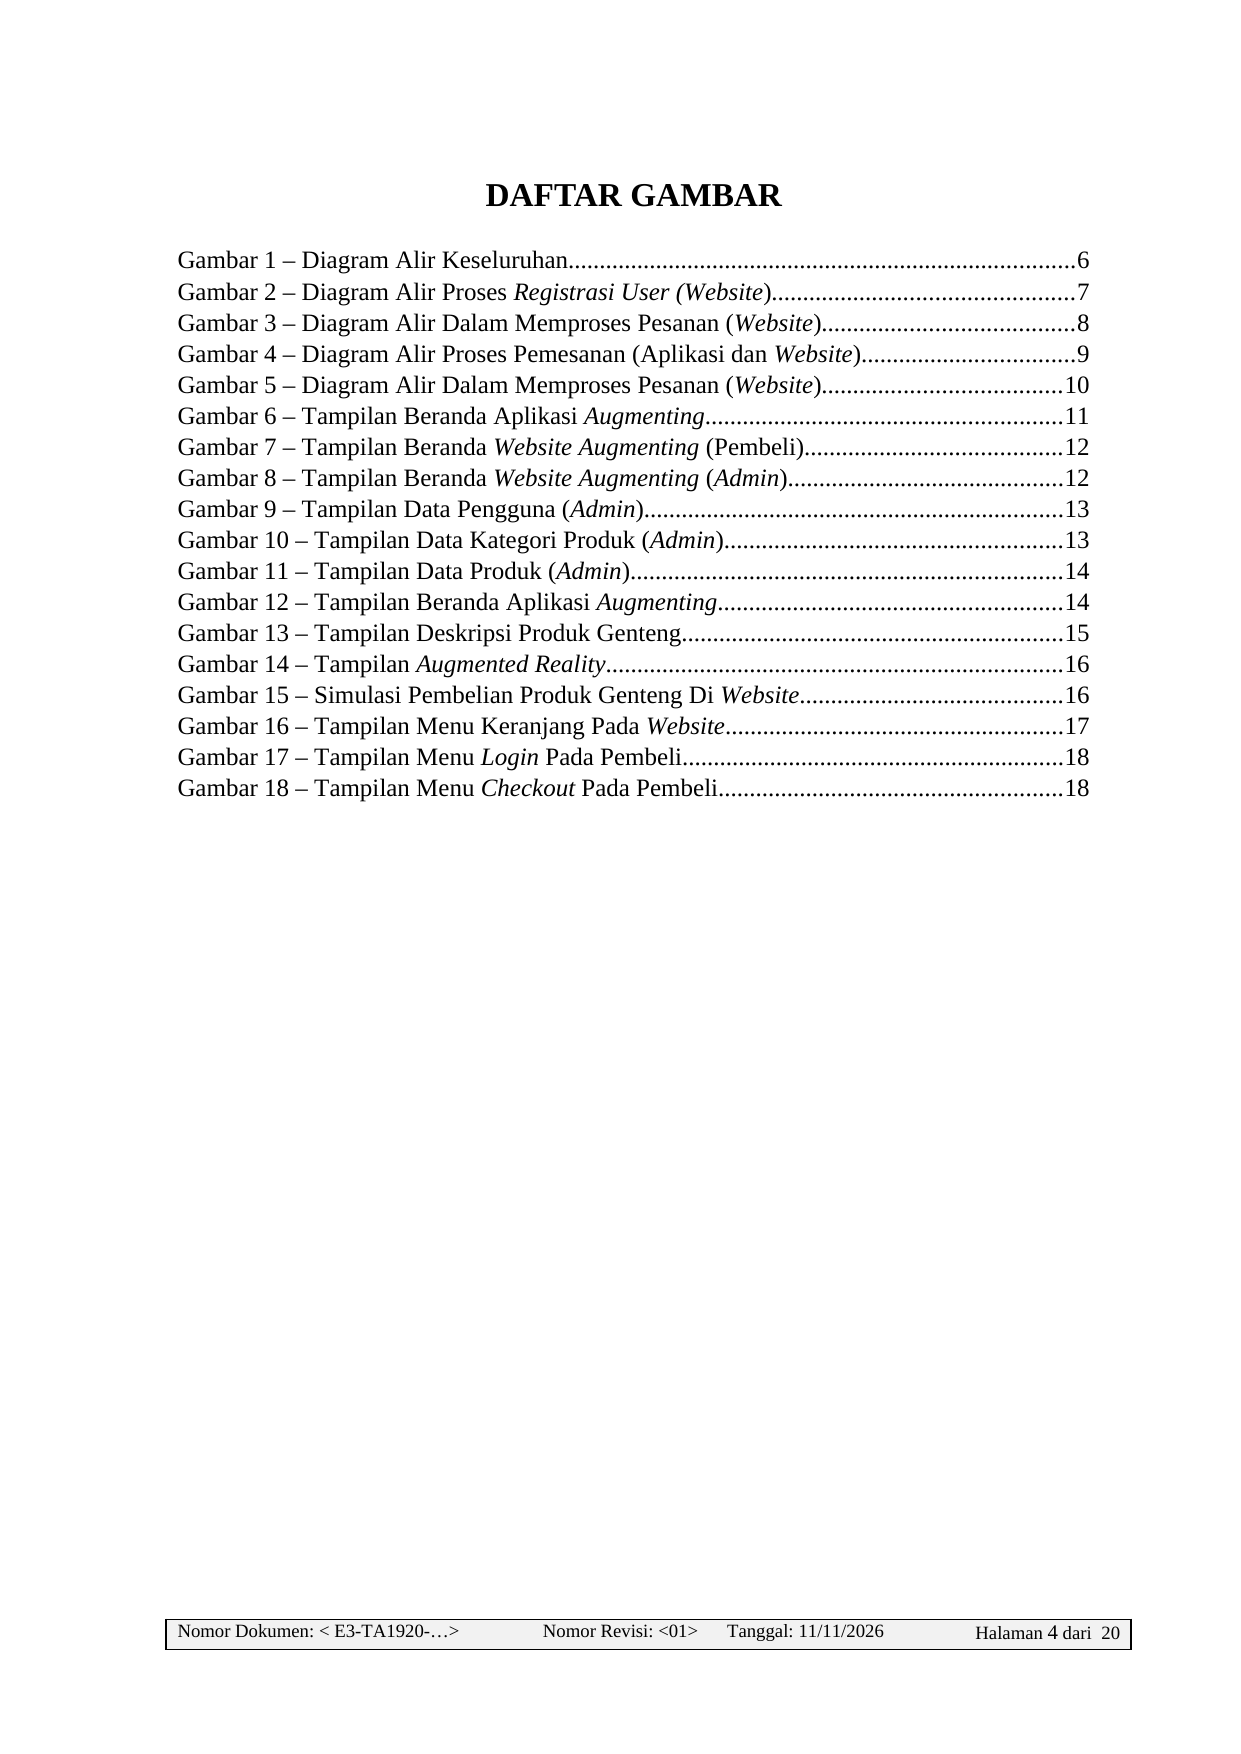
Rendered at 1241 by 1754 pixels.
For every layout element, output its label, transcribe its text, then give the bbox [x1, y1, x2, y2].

title DAFTAR GAMBAR [177, 175, 1090, 213]
text Gambar 12 – Tampilan Beranda Aplikasi Augmenting 14 [177, 587, 1090, 616]
text Gambar 16 – Tampilan Menu Keranjang Pada Website 17 [177, 711, 1090, 740]
text Gambar 11 – Tampilan Data Produk (Admin) 14 [177, 556, 1090, 585]
text Gambar 13 – Tampilan Deskripsi Produk Genteng 15 [177, 618, 1090, 647]
text Gambar 1 – Diagram Alir Keseluruhan 6 [177, 246, 1090, 274]
text Gambar 10 – Tampilan Data Kategori Produk (Admin) 13 [177, 525, 1090, 554]
text Gambar 7 – Tampilan Beranda Website Augmenting (Pembeli) 12 [177, 432, 1090, 461]
text Gambar 14 – Tampilan Augmented Reality 16 [177, 649, 1090, 678]
text Gambar 2 – Diagram Alir Proses Registrasi User (Website) 7 [177, 277, 1090, 305]
text Gambar 17 – Tampilan Menu Login Pada Pembeli 18 [177, 742, 1090, 771]
text Gambar 6 – Tampilan Beranda Aplikasi Augmenting 11 [177, 401, 1090, 429]
text Gambar 18 – Tampilan Menu Checkout Pada Pembeli 18 [177, 773, 1090, 802]
text Gambar 3 – Diagram Alir Dalam Memproses Pesanan (Website) 8 [177, 308, 1090, 336]
text Gambar 5 – Diagram Alir Dalam Memproses Pesanan (Website) 10 [177, 370, 1090, 398]
text Gambar 4 – Diagram Alir Proses Pemesanan (Aplikasi dan Website) 9 [177, 339, 1090, 367]
text Gambar 8 – Tampilan Beranda Website Augmenting (Admin) 12 [177, 463, 1090, 492]
text Gambar 9 – Tampilan Data Pengguna (Admin) 13 [177, 494, 1090, 523]
text Gambar 15 – Simulasi Pembelian Produk Genteng Di Website 16 [177, 680, 1090, 709]
